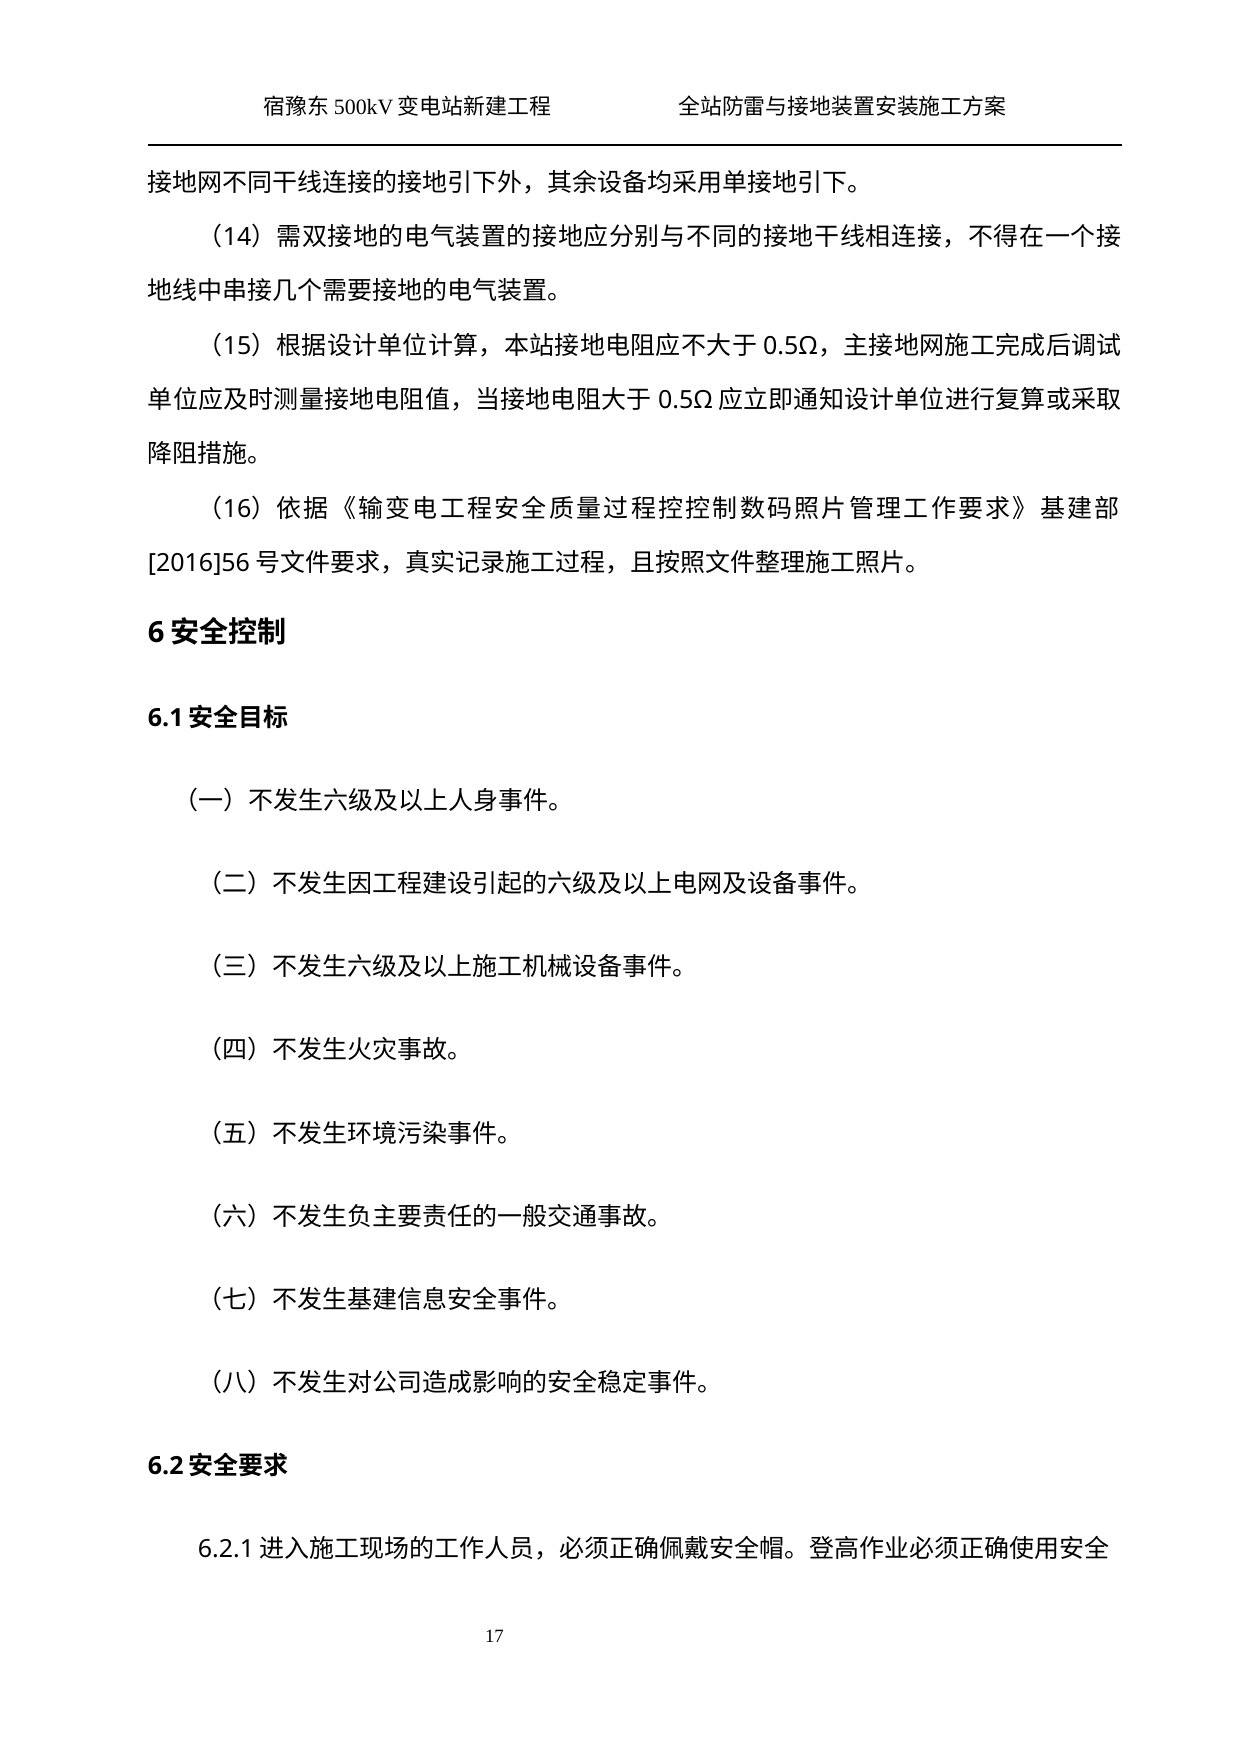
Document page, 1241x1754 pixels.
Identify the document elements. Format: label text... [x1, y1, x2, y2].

text （二）不发生因工程建设引起的六级及以上电网及设备事件。 [148, 849, 1122, 914]
list 根据设计单位计算，本站接地电阻应不大于0.5Ω，主接地网施工完成后调试单位应及时测量接地电阻值，当接地电阻大于0.5Ω应立即通知设计单位进行复算或采取降阻措施。 [148, 325, 1122, 470]
text （四）不发生火灾事故。 [148, 1016, 1122, 1081]
subtitle 6安全控制 [148, 597, 1122, 662]
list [148, 162, 1122, 198]
list 依据《输变电工程安全质量过程控控制数码照片管理工作要求》基建部[2016]56号文件要求，真实记录施工过程，且按照文件整理施工照片。 [148, 488, 1122, 579]
text （五）不发生环境污染事件。 [148, 1099, 1122, 1164]
text （七）不发生基建信息安全事件。 [148, 1265, 1122, 1330]
text （三）不发生六级及以上施工机械设备事件。 [148, 932, 1122, 997]
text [148, 1514, 1122, 1579]
text （一）不发生六级及以上人身事件。 [148, 766, 1122, 831]
text 6.2安全要求 [148, 1431, 1122, 1496]
text 6.1安全目标 [148, 683, 1122, 748]
list 需双接地的电气装置的接地应分别与不同的接地干线相连接，不得在一个接地线中串接几个需要接地的电气装置。 [148, 216, 1122, 307]
text （八）不发生对公司造成影响的安全稳定事件。 [148, 1348, 1122, 1413]
text （六）不发生负主要责任的一般交通事故。 [148, 1182, 1122, 1247]
